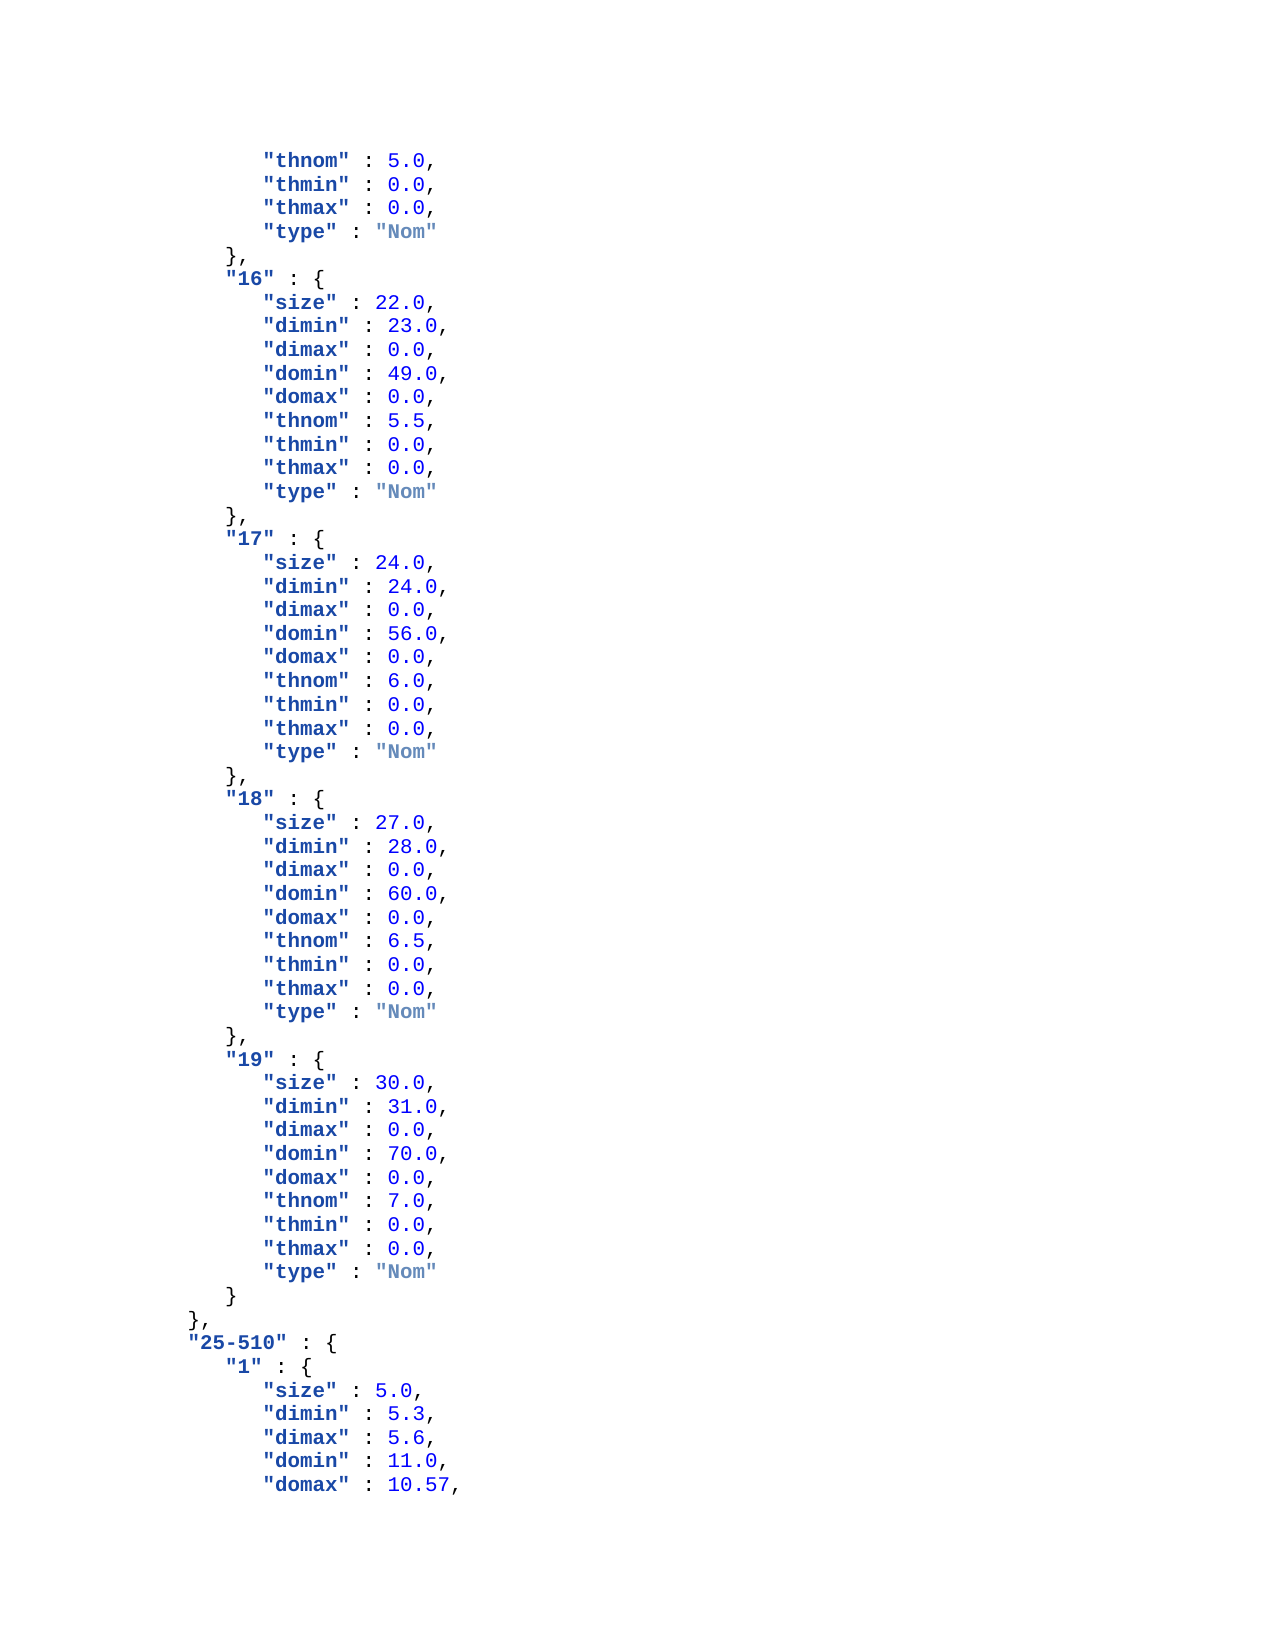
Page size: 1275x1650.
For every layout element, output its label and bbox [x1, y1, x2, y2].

text [150, 150, 1125, 1498]
